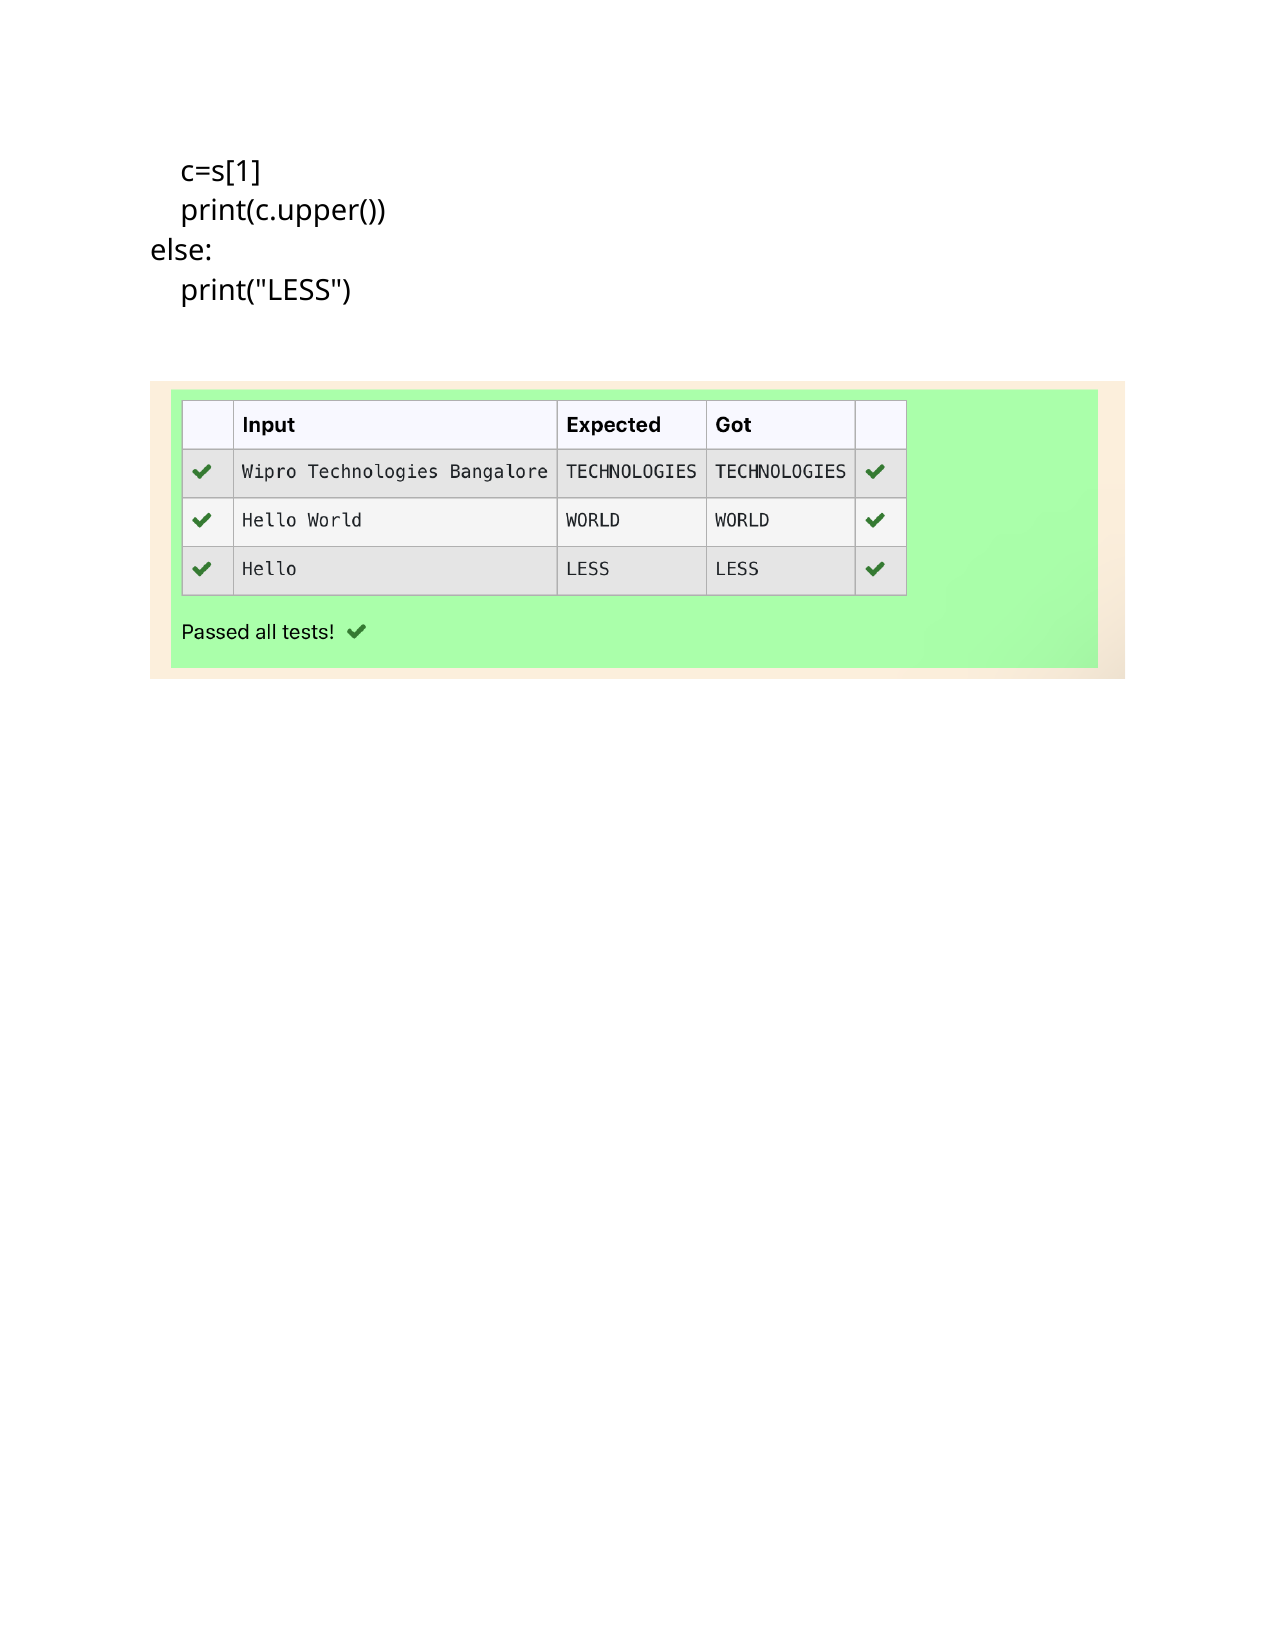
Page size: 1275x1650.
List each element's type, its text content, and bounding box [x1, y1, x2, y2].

text c=s[1] [150, 150, 1125, 190]
text print(c.upper()) [150, 190, 1125, 229]
text else: [150, 229, 1125, 269]
picture [150, 381, 1125, 679]
text print("LESS") [150, 269, 1125, 309]
